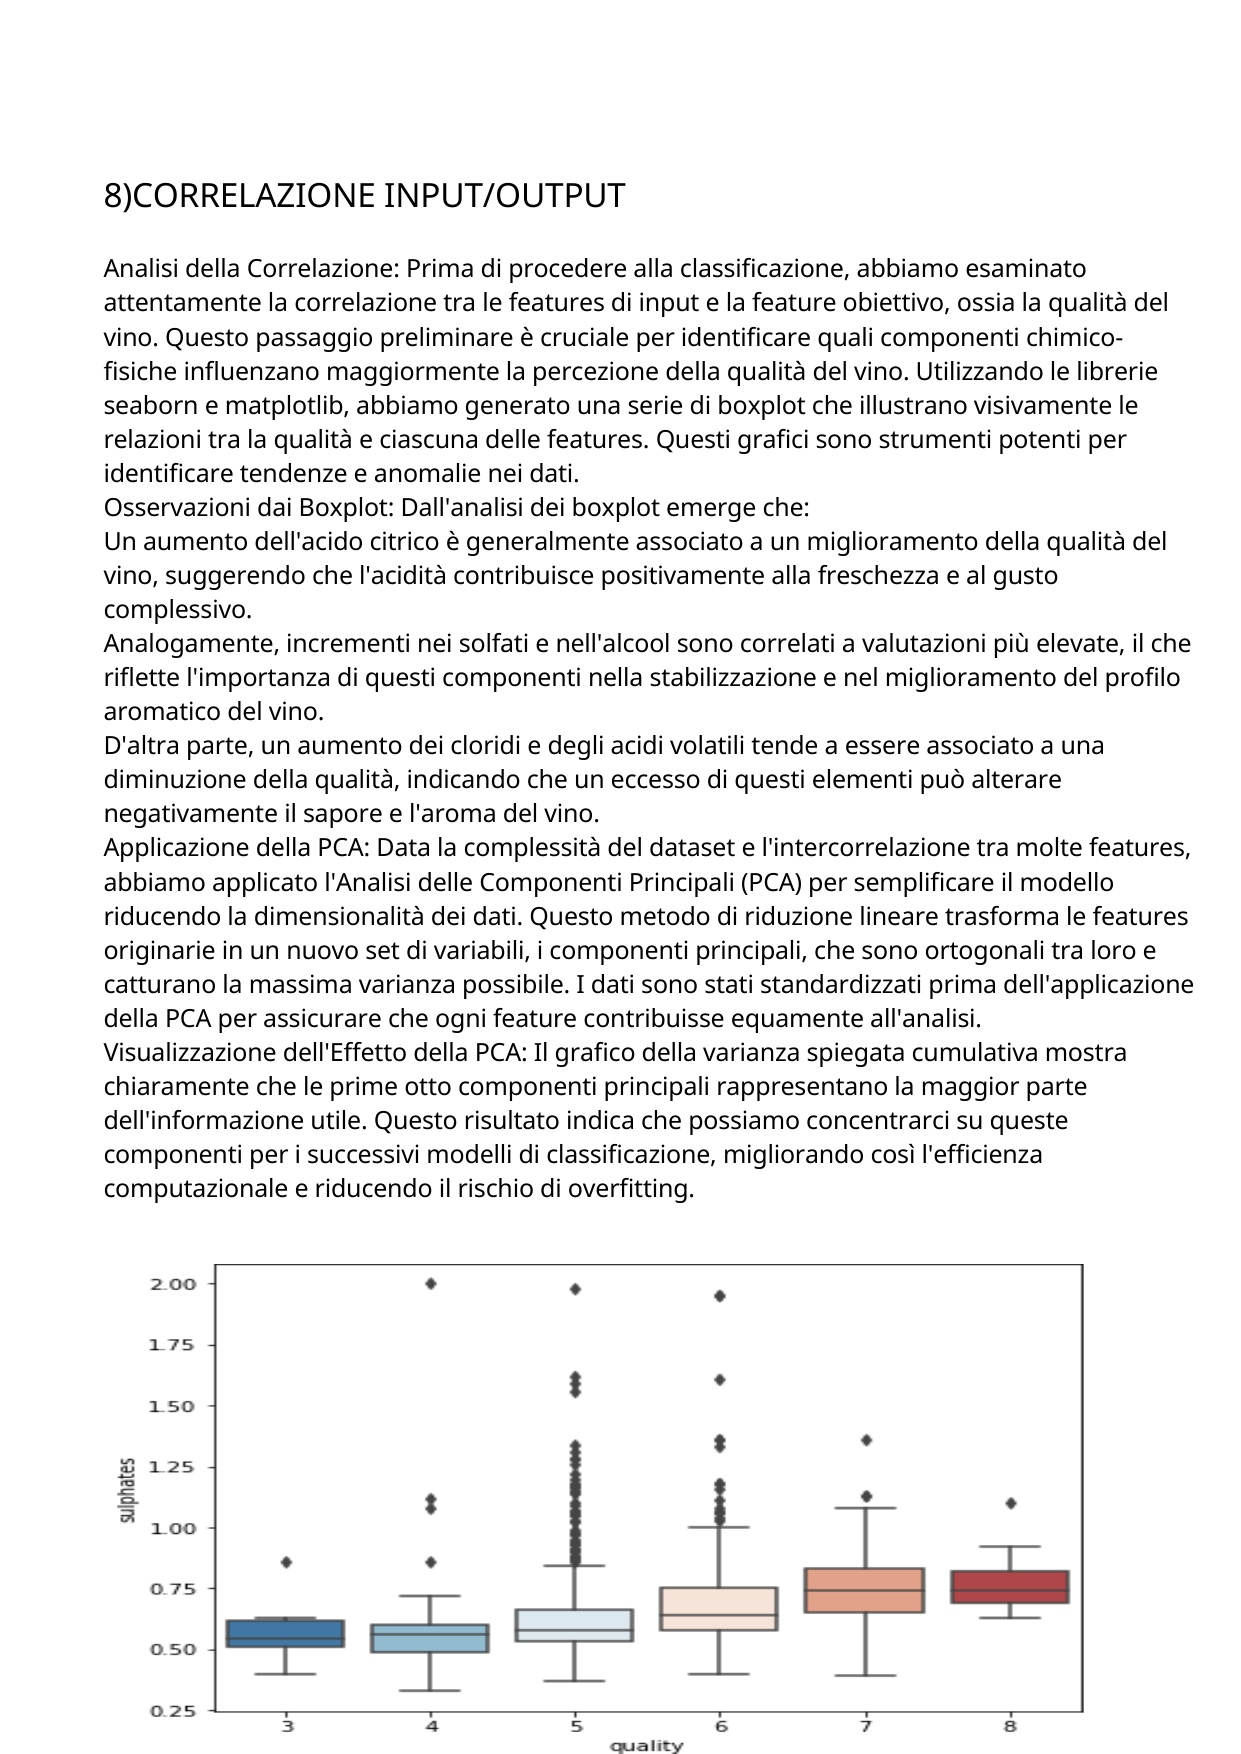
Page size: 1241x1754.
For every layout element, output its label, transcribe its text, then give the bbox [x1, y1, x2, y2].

text Applicazione della PCA: Data la complessità del dataset e l'intercorrelazione tra molte features, abbiamo applicato l'Analisi delle Componenti Principali (PCA) per semplificare il modello riducendo la dimensionalità dei dati. Questo metodo di riduzione lineare trasforma le features originarie in un nuovo set di variabili, i componenti principali, che sono ortogonali tra loro e catturano la massima varianza possibile. I dati sono stati standardizzati prima dell'applicazione della PCA per assicurare che ogni feature contribuisse equamente all'analisi. [103, 830, 1196, 1034]
text Analisi della Correlazione: Prima di procedere alla classificazione, abbiamo esaminato attentamente la correlazione tra le features di input e la feature obiettivo, ossia la qualità del vino. Questo passaggio preliminare è cruciale per identificare quali componenti chimico-fisiche influenzano maggiormente la percezione della qualità del vino. Utilizzando le librerie seaborn e matplotlib, abbiamo generato una serie di boxplot che illustrano visivamente le relazioni tra la qualità e ciascuna delle features. Questi grafici sono strumenti potenti per identificare tendenze e anomalie nei dati. [103, 251, 1196, 489]
text Osservazioni dai Boxplot: Dall'analisi dei boxplot emerge che: [103, 489, 1196, 523]
text Un aumento dell'acido citrico è generalmente associato a un miglioramento della qualità del vino, suggerendo che l'acidità contribuisce positivamente alla freschezza e al gusto complessivo. [103, 523, 1196, 626]
text Analogamente, incrementi nei solfati e nell'alcool sono correlati a valutazioni più elevate, il che riflette l'importanza di questi componenti nella stabilizzazione e nel miglioramento del profilo aromatico del vino. [103, 626, 1196, 728]
text D'altra parte, un aumento dei cloridi e degli acidi volatili tende a essere associato a una diminuzione della qualità, indicando che un eccesso di questi elementi può alterare negativamente il sapore e l'aroma del vino. [103, 728, 1196, 830]
picture [117, 1264, 1084, 1754]
text Visualizzazione dell'Effetto della PCA: Il grafico della varianza spiegata cumulativa mostra chiaramente che le prime otto componenti principali rappresentano la maggior parte dell'informazione utile. Questo risultato indica che possiamo concentrarci su queste componenti per i successivi modelli di classificazione, migliorando così l'efficienza computazionale e riducendo il rischio di overfitting. [103, 1034, 1196, 1205]
text 8)CORRELAZIONE INPUT/OUTPUT [103, 172, 1196, 217]
